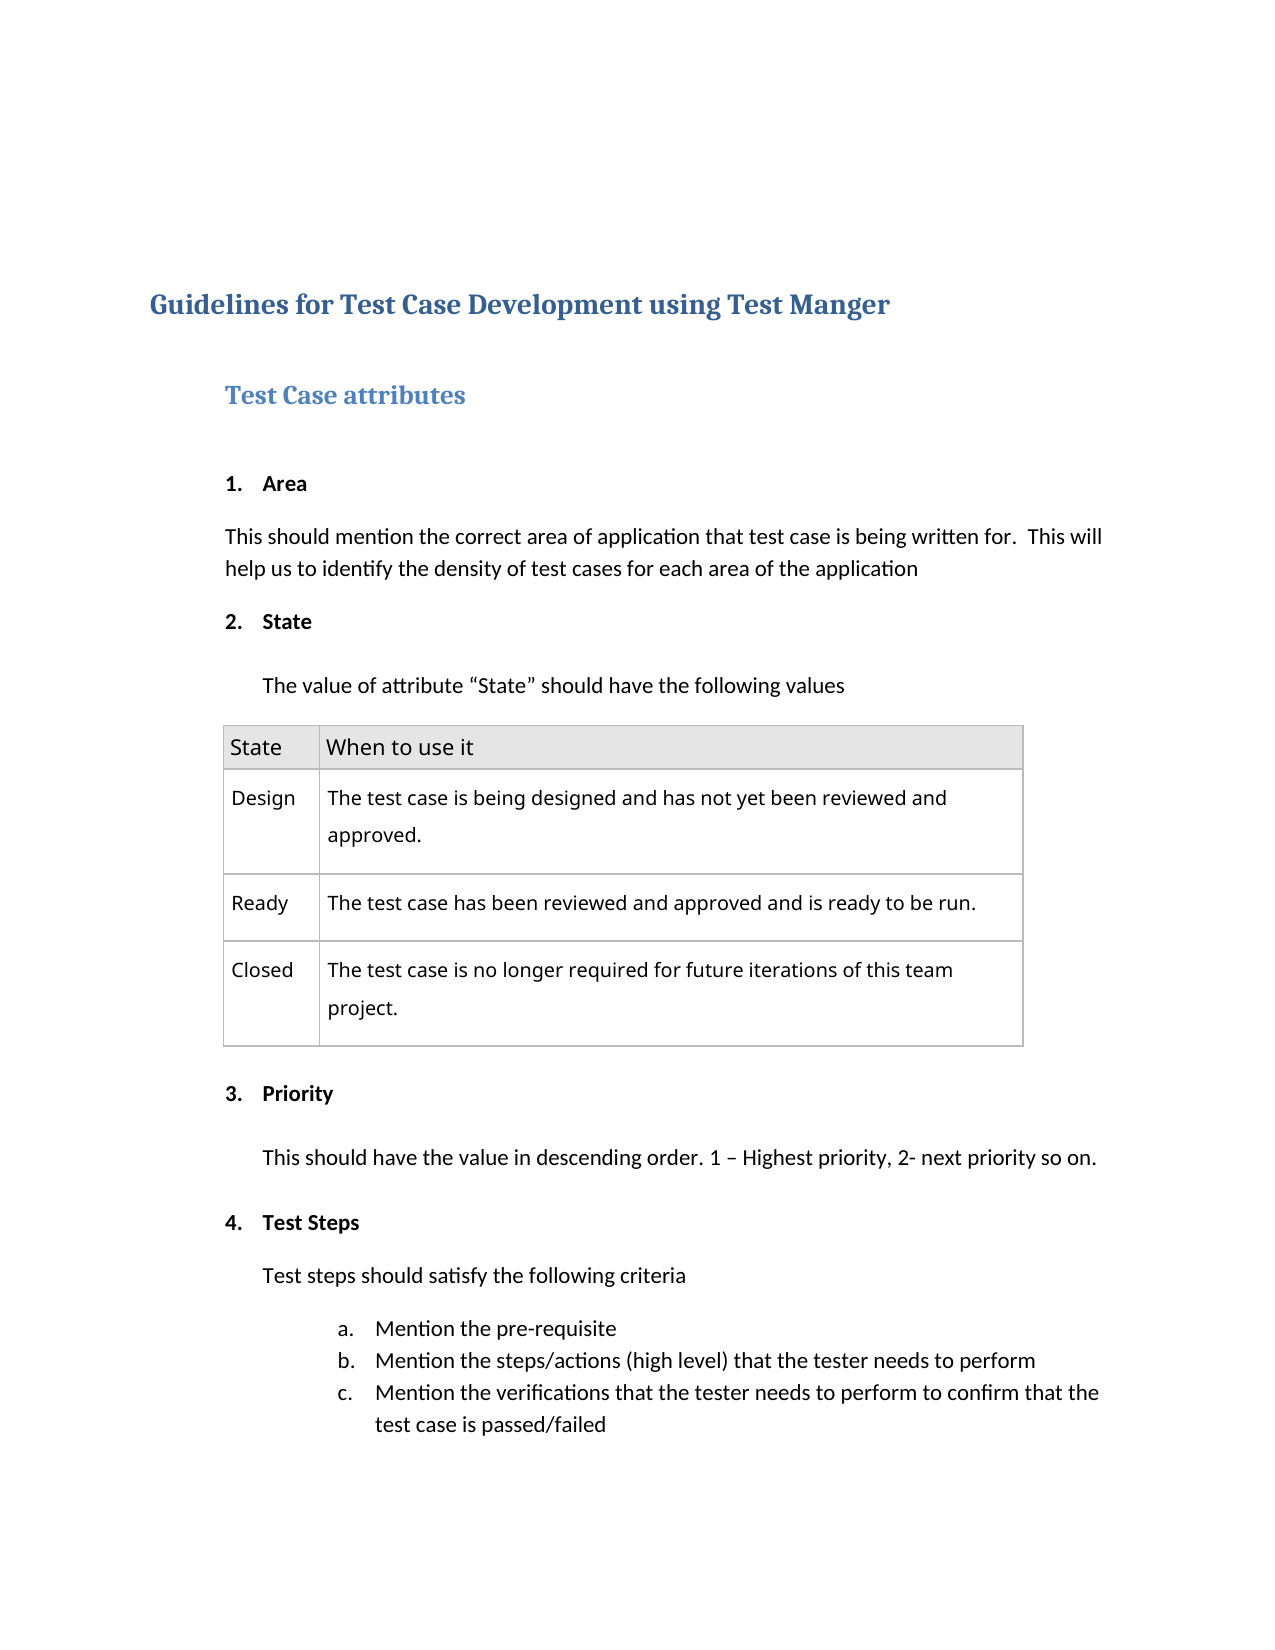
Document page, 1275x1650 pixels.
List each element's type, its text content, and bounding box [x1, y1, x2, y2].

text Test steps should satisfy the following criteria [262, 1261, 1125, 1289]
table_cell Design [224, 770, 319, 873]
subtitle Test Case attributes [150, 380, 1125, 411]
table_cell Ready [224, 875, 319, 940]
list Mention the steps/actions (high level) that the tester needs to perform [337, 1346, 1125, 1374]
list State [225, 607, 1125, 635]
list Area [225, 469, 1125, 497]
list The value of attribute “State” should have the following values [262, 671, 1125, 699]
table_cell Closed [224, 942, 319, 1045]
table_header When to use it [320, 726, 1022, 768]
table_header State [224, 726, 319, 768]
list Mention the pre-requisite [337, 1314, 1125, 1342]
table_cell The test case is no longer required for future iterations of this team project. [320, 942, 1022, 1045]
list Mention the verifications that the tester needs to perform to confirm that the test case is passed/failed [337, 1378, 1125, 1438]
table_cell The test case is being designed and has not yet been reviewed and approved. [320, 770, 1022, 873]
list This should have the value in descending order. 1 – Highest priority, 2- next priority so on. [262, 1143, 1125, 1171]
list Test Steps [225, 1208, 1125, 1236]
text This should mention the correct area of application that test case is being written for. This will help us to identify the density of test cases for each area of the application [225, 522, 1125, 582]
table_cell The test case has been reviewed and approved and is ready to be run. [320, 875, 1022, 940]
subtitle Guidelines for Test Case Development using Test Manger [150, 288, 1125, 322]
list Priority [225, 1079, 1125, 1107]
